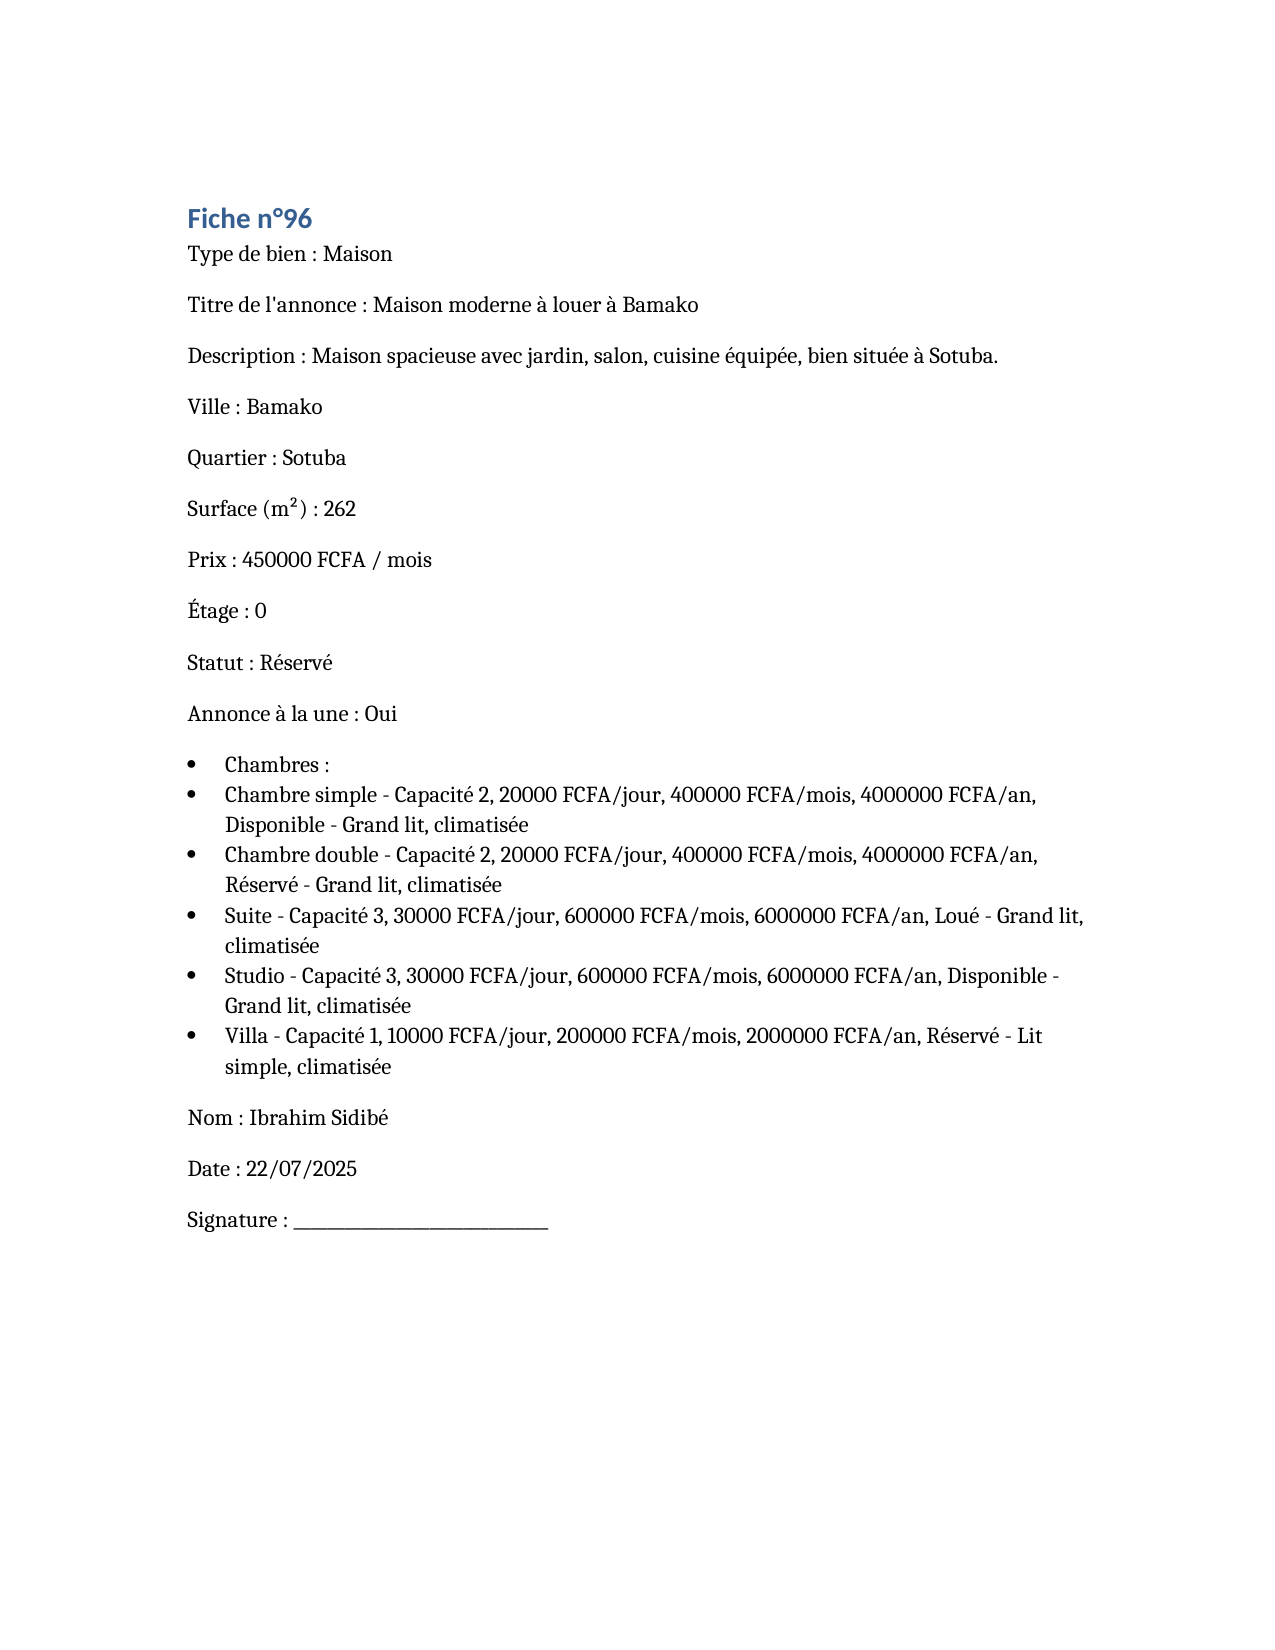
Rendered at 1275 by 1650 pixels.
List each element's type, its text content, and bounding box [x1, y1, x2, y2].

text Annonce à la une : Oui [187, 700, 1087, 727]
text Type de bien : Maison [187, 241, 1087, 267]
text Nom : Ibrahim Sidibé [187, 1104, 1087, 1131]
text Ville : Bamako [187, 394, 1087, 420]
text Date : 22/07/2025 [187, 1156, 1087, 1182]
text Étage : 0 [187, 598, 1087, 624]
text Prix : 450000 FCFA / mois [187, 547, 1087, 573]
list Chambre double - Capacité 2, 20000 FCFA/jour, 400000 FCFA/mois, 4000000 FCFA/an, Réservé - Grand lit, climatisée [187, 842, 1087, 898]
list Chambre simple - Capacité 2, 20000 FCFA/jour, 400000 FCFA/mois, 4000000 FCFA/an, Disponible - Grand lit, climatisée [187, 782, 1087, 838]
text Quartier : Sotuba [187, 445, 1087, 471]
list Villa - Capacité 1, 10000 FCFA/jour, 200000 FCFA/mois, 2000000 FCFA/an, Réservé - Lit simple, climatisée [187, 1023, 1087, 1080]
list Studio - Capacité 3, 30000 FCFA/jour, 600000 FCFA/mois, 6000000 FCFA/an, Disponible - Grand lit, climatisée [187, 963, 1087, 1019]
list Suite - Capacité 3, 30000 FCFA/jour, 600000 FCFA/mois, 6000000 FCFA/an, Loué - Grand lit, climatisée [187, 902, 1087, 959]
list Chambres : [187, 751, 1087, 778]
text Surface (m²) : 262 [187, 496, 1087, 522]
text Description : Maison spacieuse avec jardin, salon, cuisine équipée, bien située à Sotuba. [187, 343, 1087, 369]
subtitle Fiche n°96 [187, 200, 1087, 236]
text Titre de l'annonce : Maison moderne à louer à Bamako [187, 292, 1087, 318]
text Signature : ______________________________ [187, 1207, 1087, 1233]
text Statut : Réservé [187, 649, 1087, 676]
